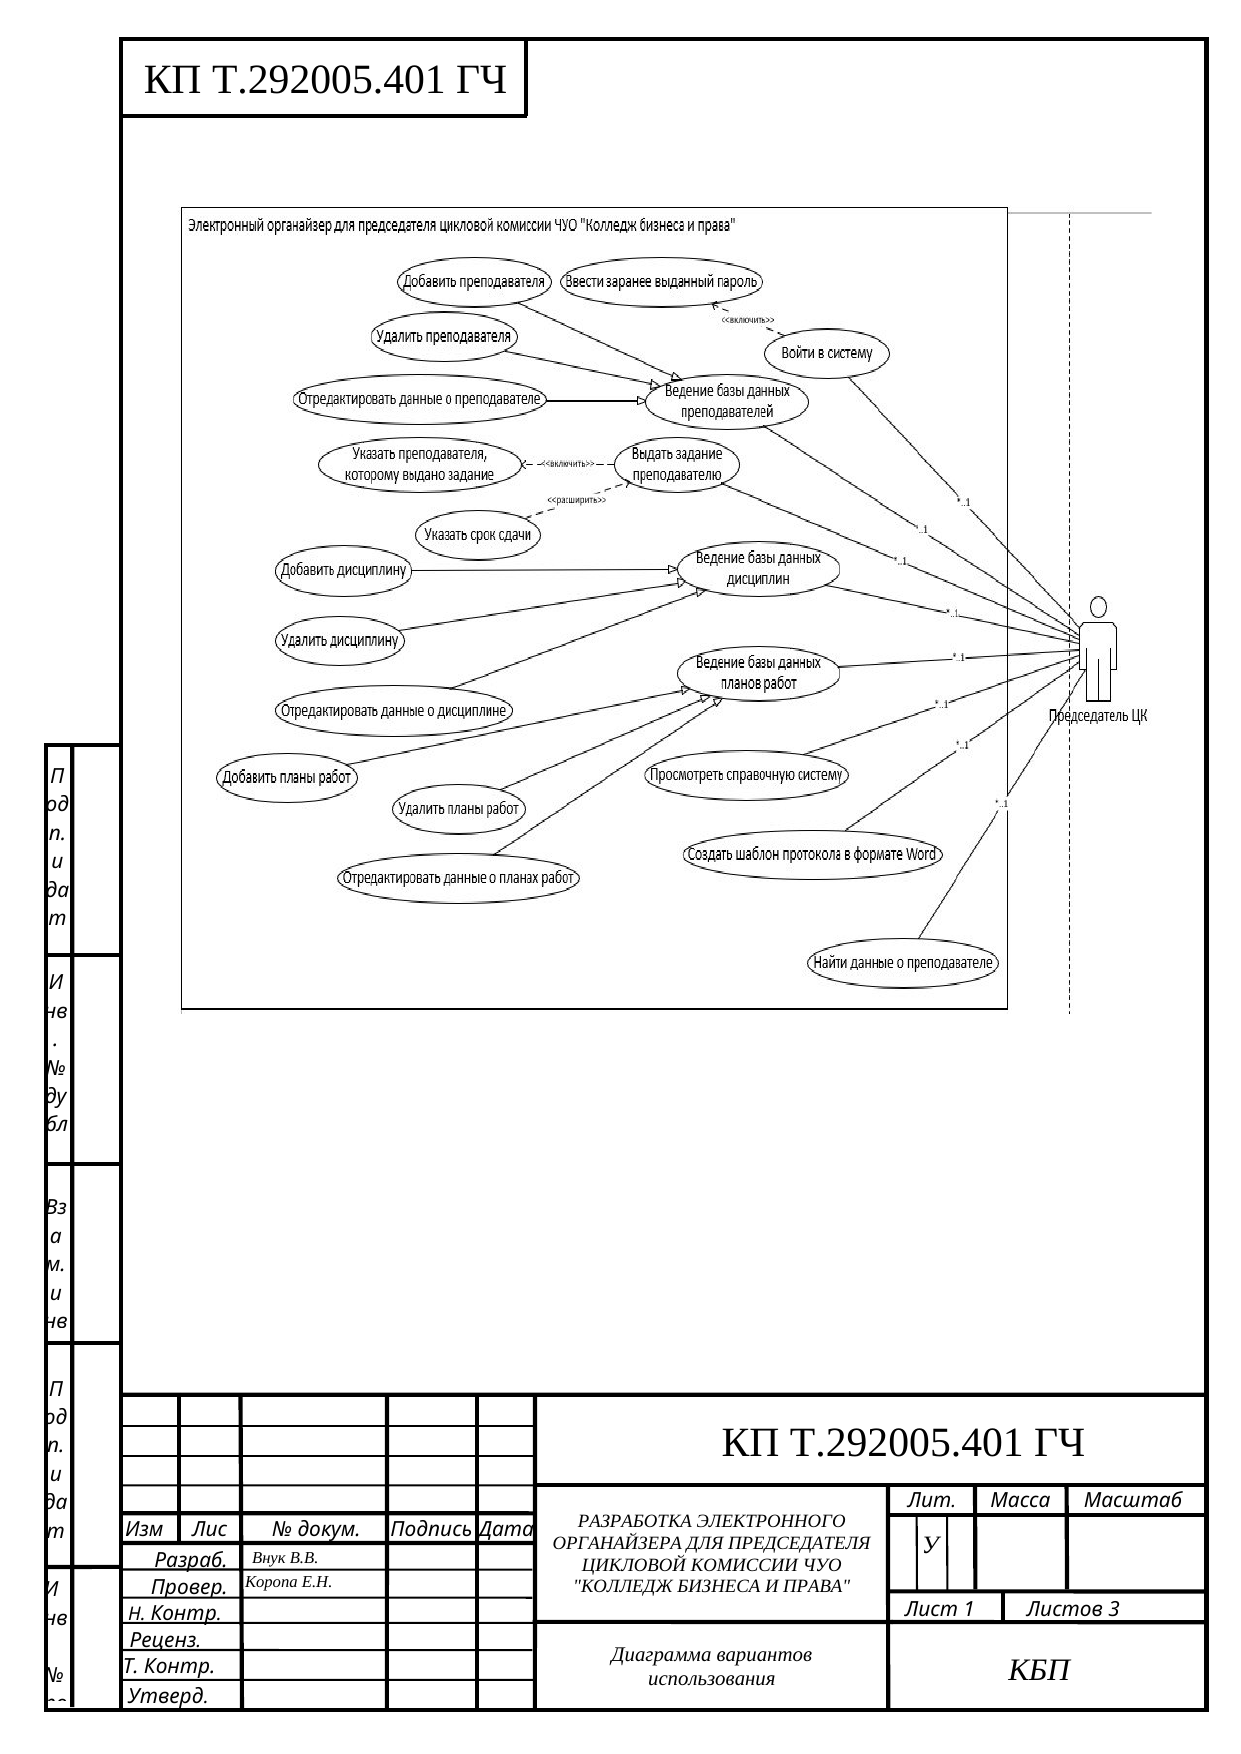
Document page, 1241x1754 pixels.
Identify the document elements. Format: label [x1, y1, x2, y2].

picture [177, 205, 1152, 1014]
